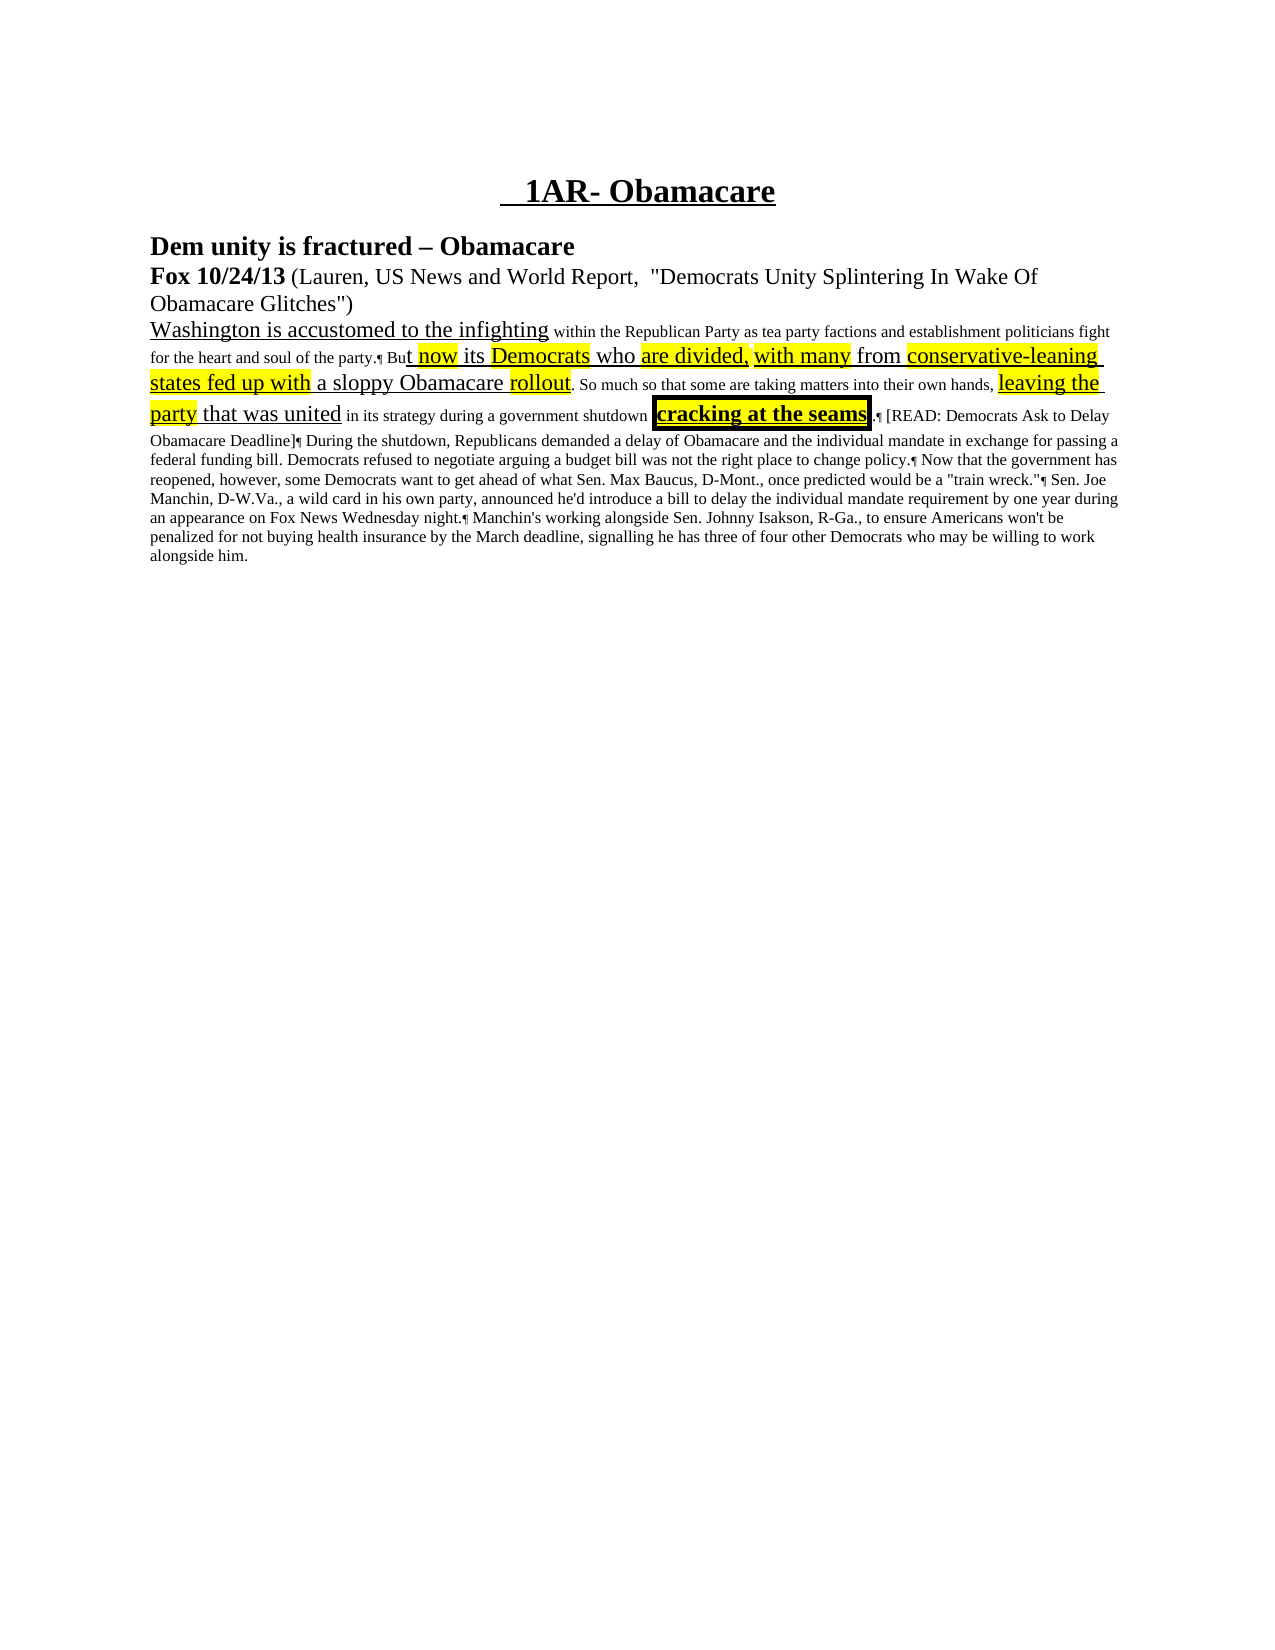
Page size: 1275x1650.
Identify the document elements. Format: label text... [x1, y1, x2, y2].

subtitle Dem unity is fractured – Obamacare [150, 230, 1125, 261]
text Fox 10/24/13 (Lauren, US News and World Report, "Democrats Unity Splintering In Wake Of Obamacare Glitches") [150, 261, 1125, 316]
subtitle 1AR- Obamacare [150, 171, 1125, 209]
text Washington is accustomed to the infighting within the Republican Party as tea party factions and establishment politicians fight for the heart and soul of the party.¶ But now its Democrats who are divided, with many from conservative-leaning states fed up with a sloppy Obamacare rollout. So much so that some are taking matters into their own hands, leaving the party that was united in its strategy during a government shutdown cracking at the seams.¶ [READ: Democrats Ask to Delay Obamacare Deadline]¶ During the shutdown, Republicans demanded a delay of Obamacare and the individual mandate in exchange for passing a federal funding bill. Democrats refused to negotiate arguing a budget bill was not the right place to change policy.¶ Now that the government has reopened, however, some Democrats want to get ahead of what Sen. Max Baucus, D-Mont., once predicted would be a "train wreck."¶ Sen. Joe Manchin, D-W.Va., a wild card in his own party, announced he'd introduce a bill to delay the individual mandate requirement by one year during an appearance on Fox News Wednesday night.¶ Manchin's working alongside Sen. Johnny Isakson, R-Ga., to ensure Americans won't be penalized for not buying health insurance by the March deadline, signalling he has three of four other Democrats who may be willing to work alongside him. [150, 316, 1125, 565]
